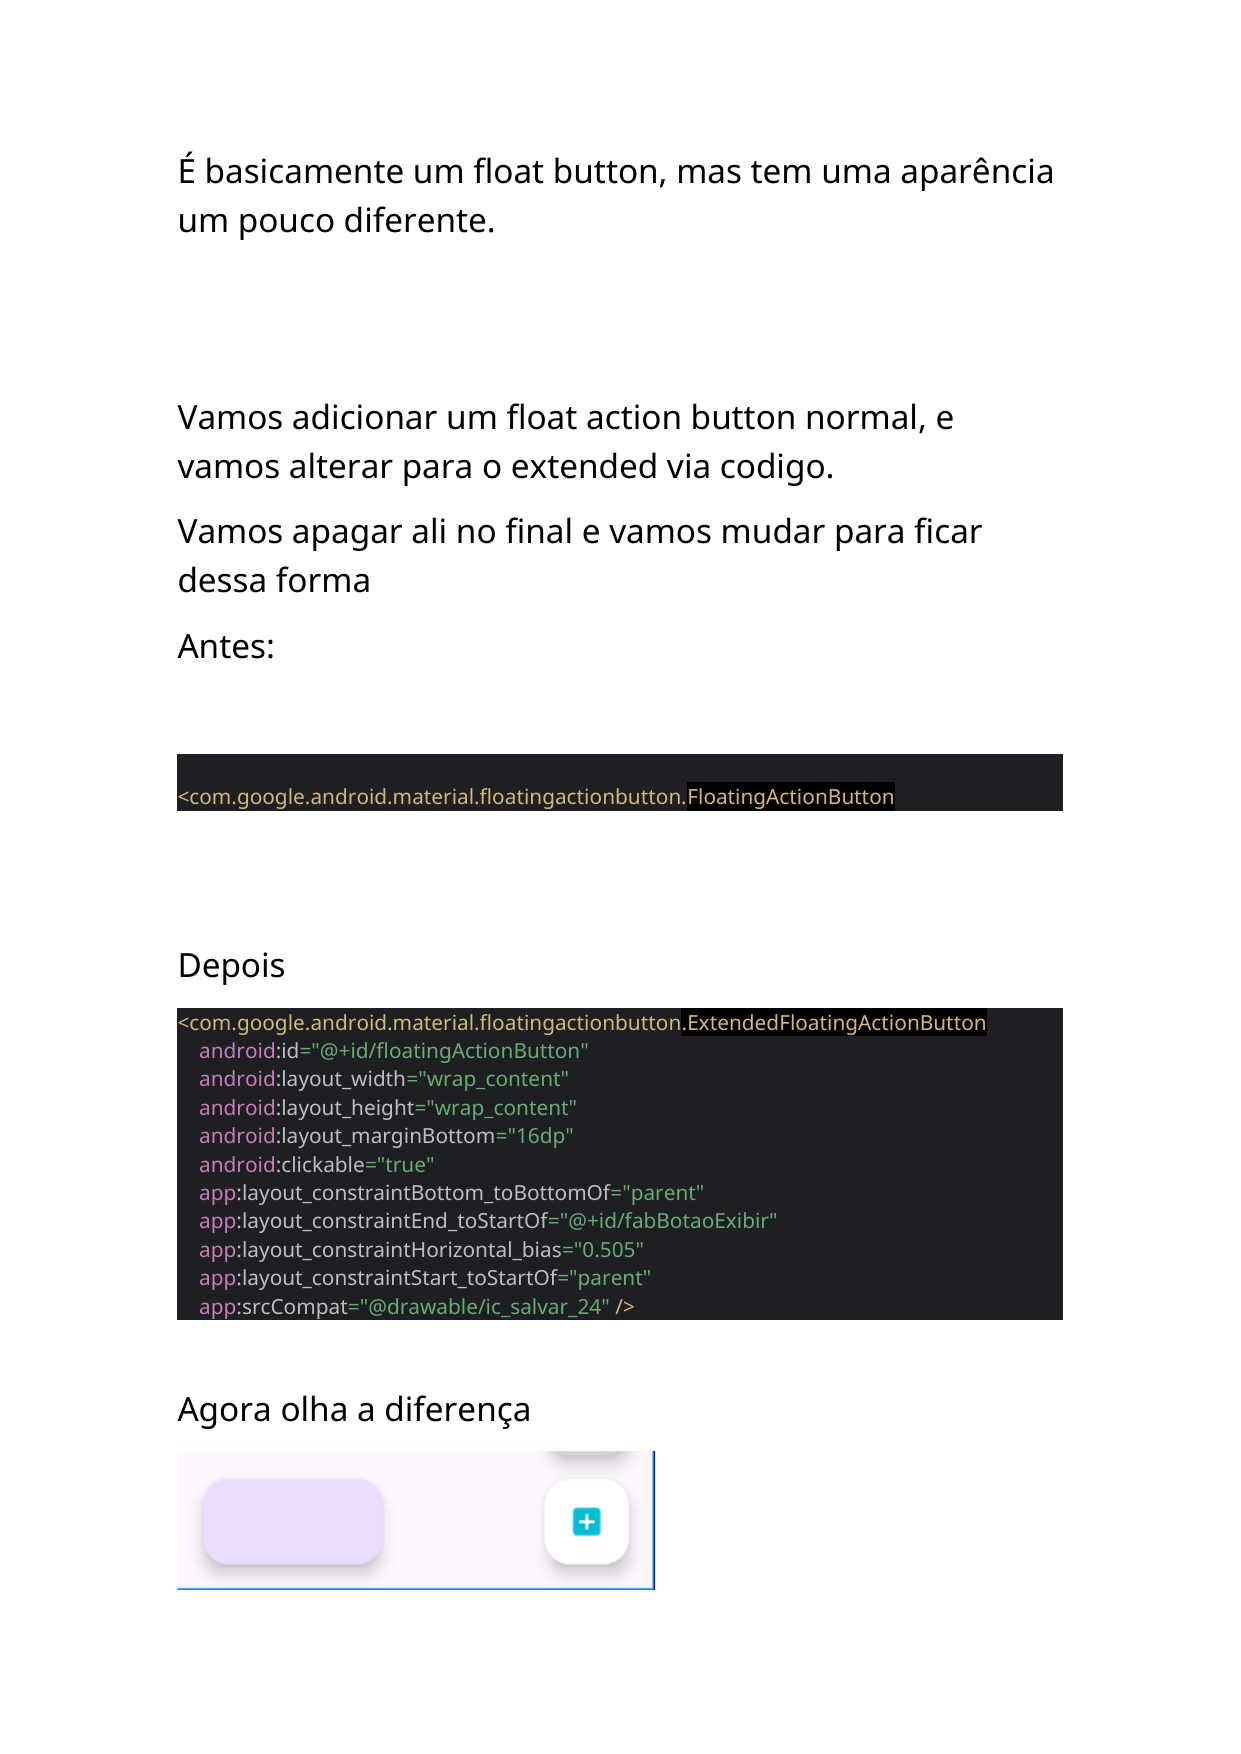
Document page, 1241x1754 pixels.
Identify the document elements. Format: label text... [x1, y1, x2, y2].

text <com.google.android.material.floatingactionbutton.FloatingActionButton [177, 754, 1063, 811]
text Agora olha a diferença [177, 1386, 1063, 1431]
text Antes: [177, 623, 1063, 668]
text Vamos adicionar um float action button normal, e vamos alterar para o extended via codigo. [177, 393, 1063, 488]
text É basicamente um float button, mas tem uma aparência um pouco diferente. [177, 148, 1063, 242]
picture [177, 1451, 656, 1590]
text Depois [177, 942, 1063, 987]
text Vamos apagar ali no final e vamos mudar para ficar dessa forma [177, 508, 1063, 602]
text <com.google.android.material.floatingactionbutton.ExtendedFloatingActionButton android:id="@+id/floatingActionButton" android:layout_width="wrap_content" android:layout_height="wrap_content" android:layout_marginBottom="16dp" android:clickable="true" app:layout_constraintBottom_toBottomOf="parent" app:layout_constraintEnd_toStartOf="@+id/fabBotaoExibir" app:layout_constraintHorizontal_bias="0.505" app:layout_constraintStart_toStartOf="parent" app:srcCompat="@drawable/ic_salvar_24" /> [177, 1008, 1063, 1320]
